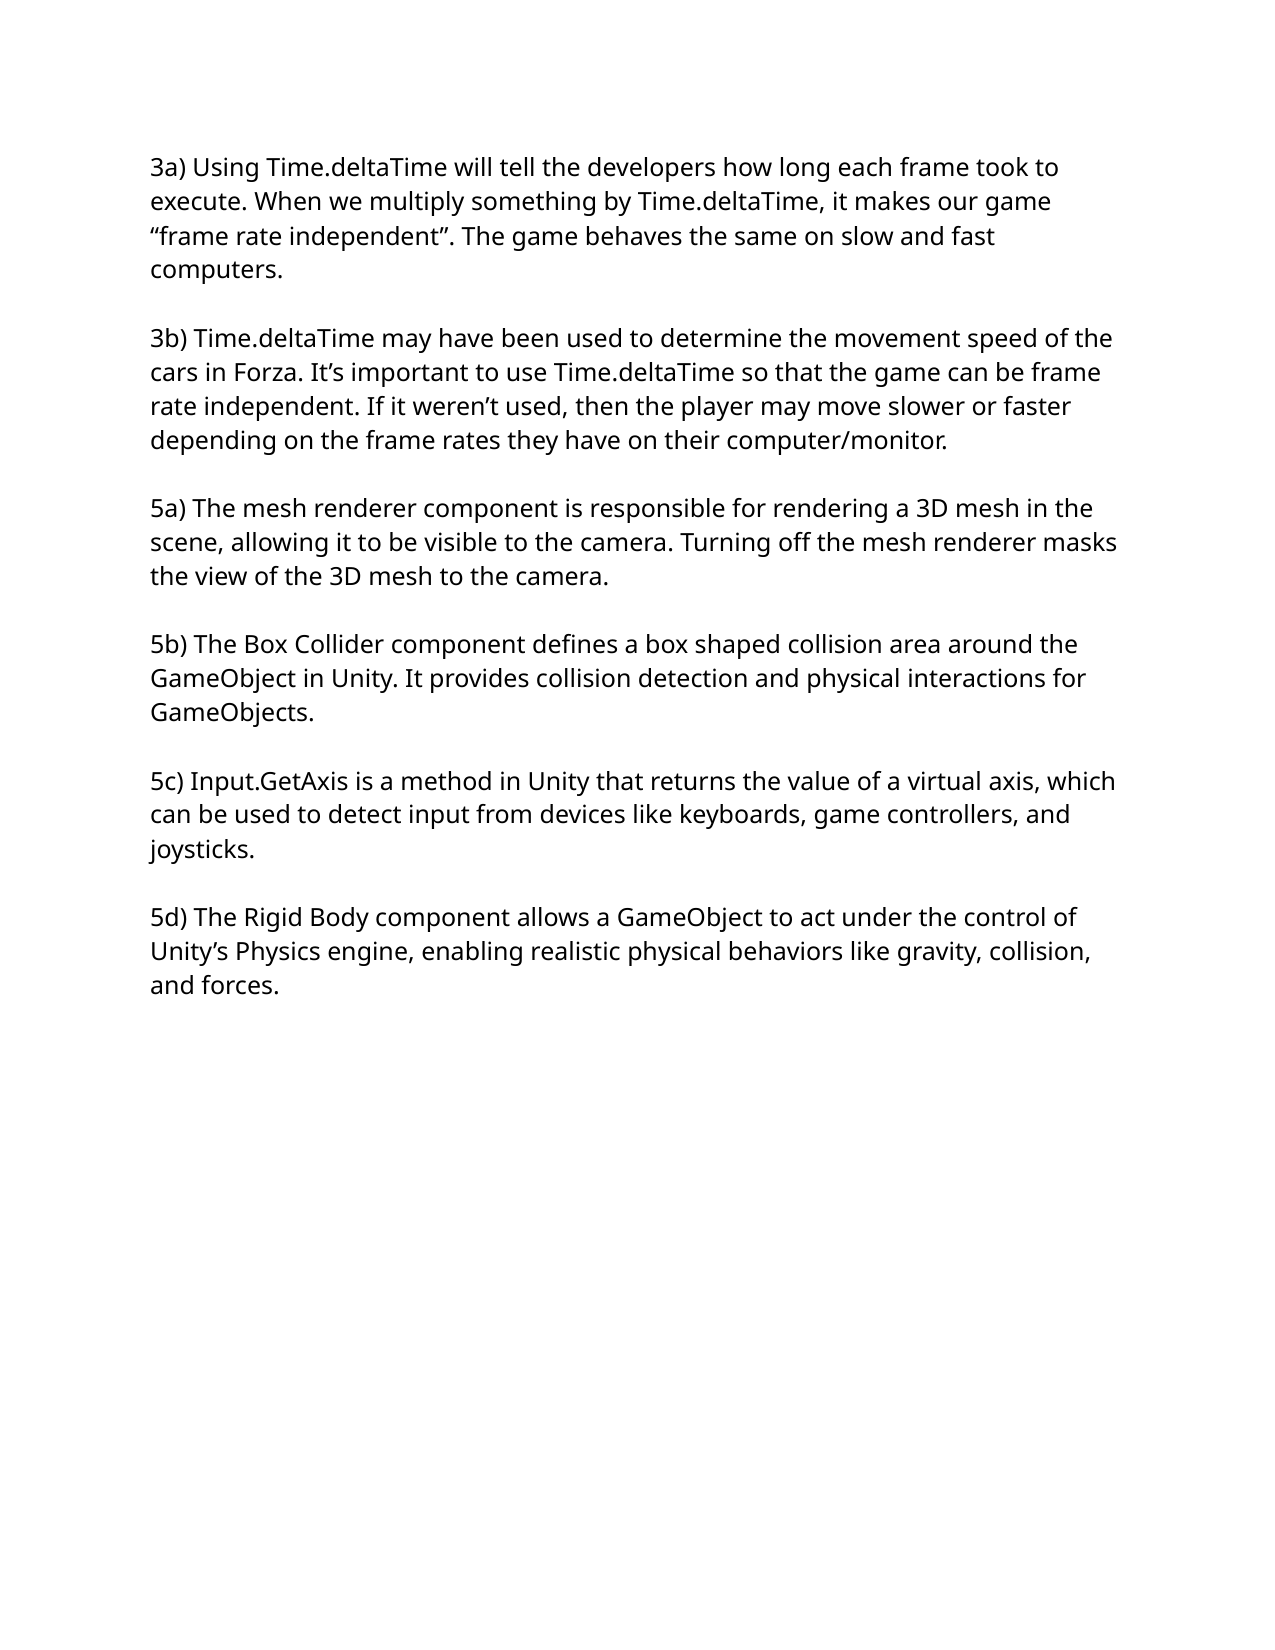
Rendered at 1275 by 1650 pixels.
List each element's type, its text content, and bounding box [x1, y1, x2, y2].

text 5a) The mesh renderer component is responsible for rendering a 3D mesh in the scene, allowing it to be visible to the camera. Turning off the mesh renderer masks the view of the 3D mesh to the camera. [150, 491, 1125, 593]
text 5b) The Box Collider component defines a box shaped collision area around the GameObject in Unity. It provides collision detection and physical interactions for GameObjects. [150, 627, 1125, 729]
text 3a) Using Time.deltaTime will tell the developers how long each frame took to execute. When we multiply something by Time.deltaTime, it makes our game “frame rate independent”. The game behaves the same on slow and fast computers. [150, 150, 1125, 286]
text 5d) The Rigid Body component allows a GameObject to act under the control of Unity’s Physics engine, enabling realistic physical behaviors like gravity, collision, and forces. [150, 899, 1125, 1002]
text 5c) Input.GetAxis is a method in Unity that returns the value of a virtual axis, which can be used to detect input from devices like keyboards, game controllers, and joysticks. [150, 763, 1125, 865]
text 3b) Time.deltaTime may have been used to determine the movement speed of the cars in Forza. It’s important to use Time.deltaTime so that the game can be frame rate independent. If it weren’t used, then the player may move slower or faster depending on the frame rates they have on their computer/monitor. [150, 320, 1125, 457]
